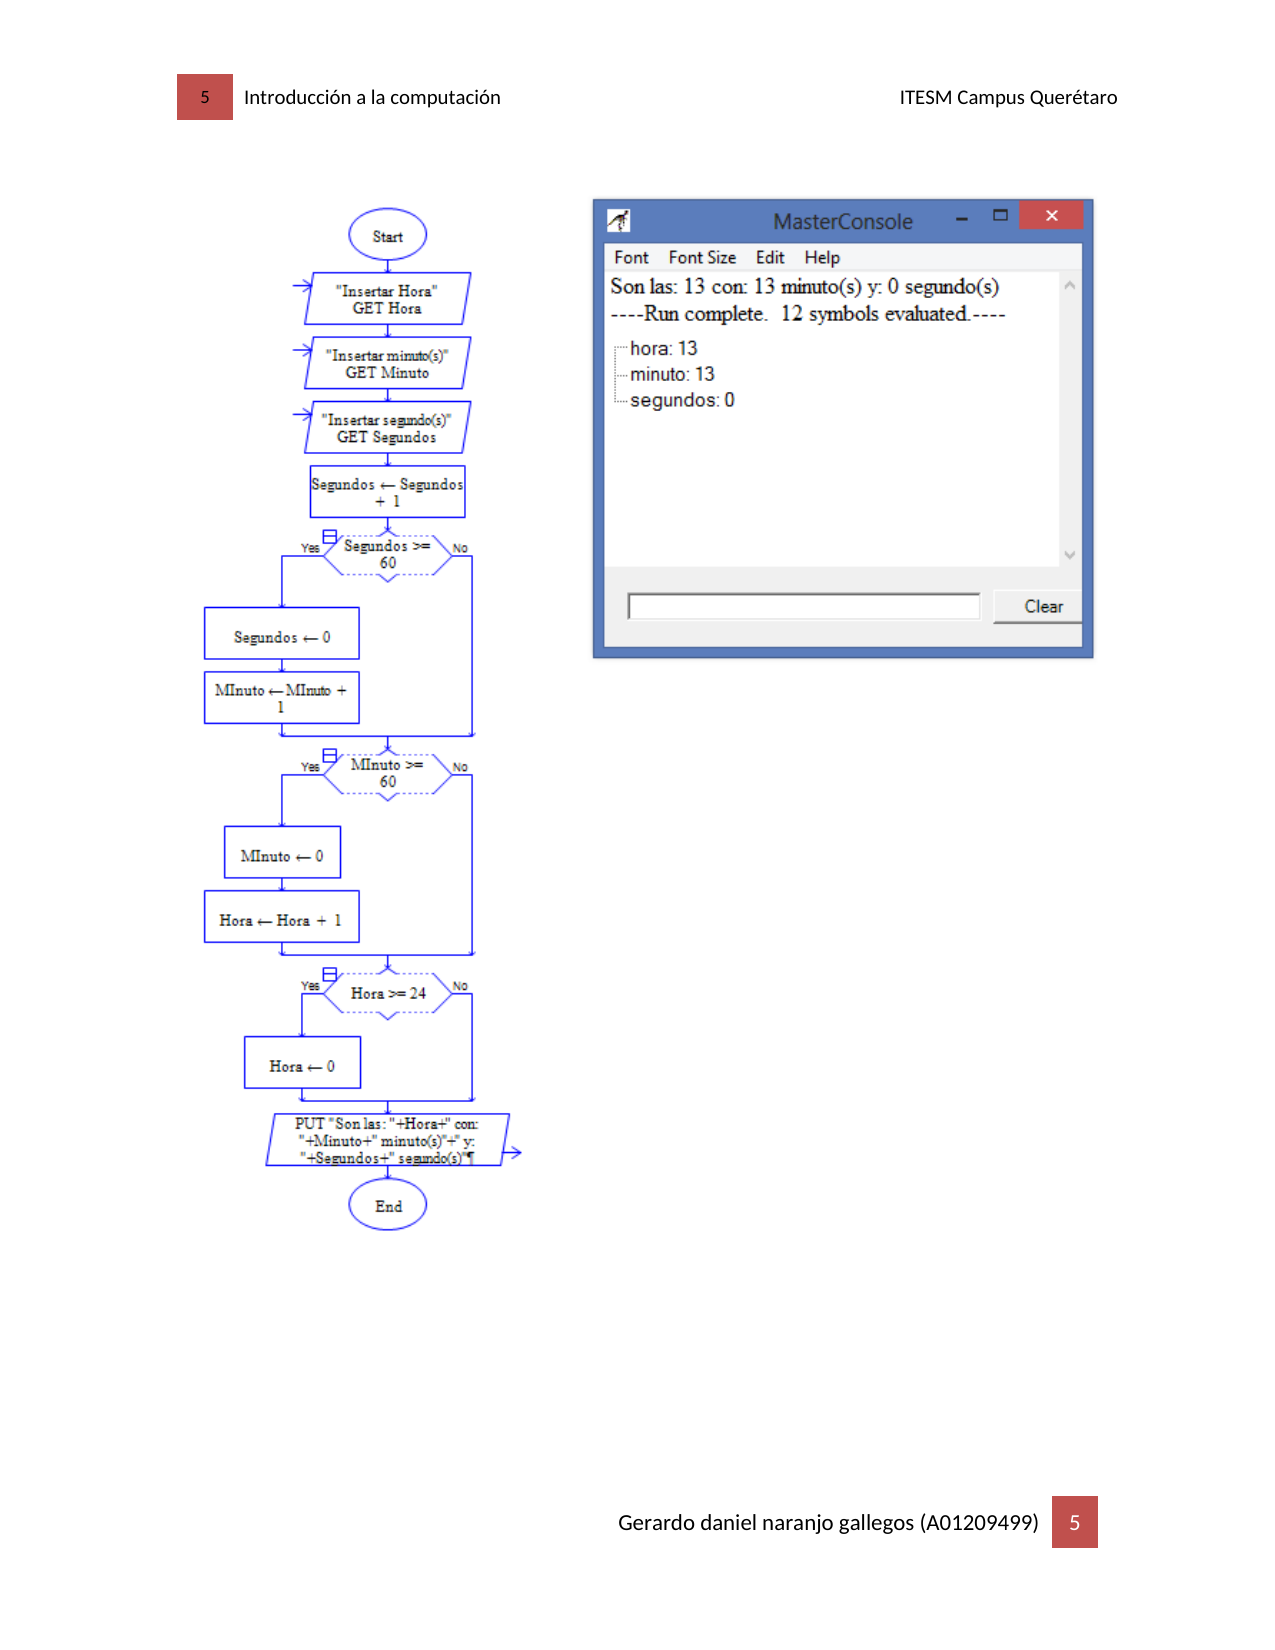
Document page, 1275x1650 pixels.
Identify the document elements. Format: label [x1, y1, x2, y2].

picture [177, 195, 1098, 1235]
